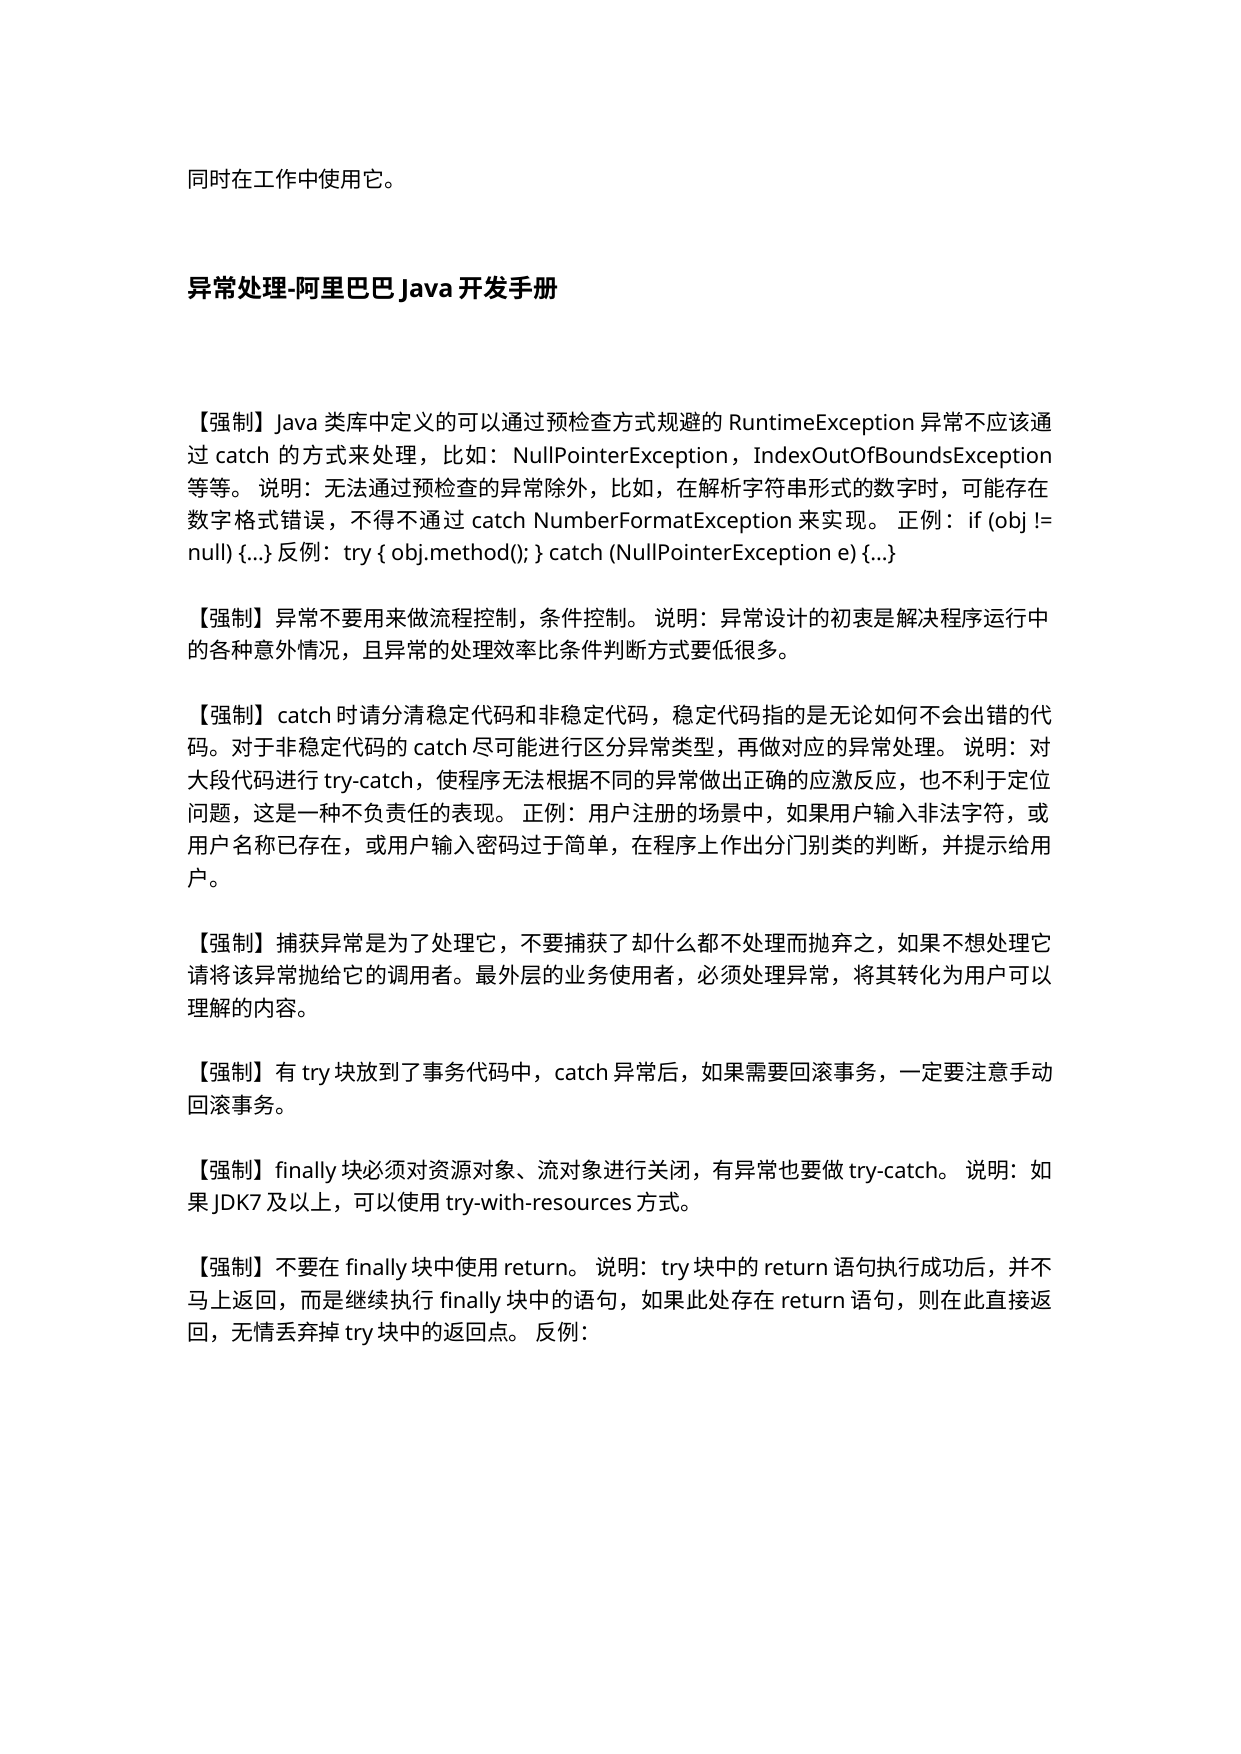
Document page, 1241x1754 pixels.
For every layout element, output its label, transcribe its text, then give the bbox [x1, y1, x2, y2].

text 【强制】Java 类库中定义的可以通过预检查方式规避的RuntimeException异常不应该通过catch 的方式来处理，比如：NullPointerException，IndexOutOfBoundsException等等。 说明：无法通过预检查的异常除外，比如，在解析字符串形式的数字时，可能存在数字格式错误，不得不通过catch NumberFormatException来实现。 正例：if (obj != null) {…} 反例：try { obj.method(); } catch (NullPointerException e) {…} [187, 405, 1053, 568]
text 【强制】捕获异常是为了处理它，不要捕获了却什么都不处理而抛弃之，如果不想处理它，请将该异常抛给它的调用者。最外层的业务使用者，必须处理异常，将其转化为用户可以理解的内容。 [187, 925, 1053, 1023]
text 【强制】catch时请分清稳定代码和非稳定代码，稳定代码指的是无论如何不会出错的代码。对于非稳定代码的catch尽可能进行区分异常类型，再做对应的异常处理。 说明：对大段代码进行try-catch，使程序无法根据不同的异常做出正确的应激反应，也不利于定位问题，这是一种不负责任的表现。 正例：用户注册的场景中，如果用户输入非法字符，或用户名称已存在，或用户输入密码过于简单，在程序上作出分门别类的判断，并提示给用户。 [187, 698, 1053, 893]
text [187, 162, 1053, 194]
text 【强制】异常不要用来做流程控制，条件控制。 说明：异常设计的初衷是解决程序运行中的各种意外情况，且异常的处理效率比条件判断方式要低很多。 [187, 600, 1053, 665]
text 【强制】不要在finally块中使用return。 说明：try块中的return语句执行成功后，并不马上返回，而是继续执行finally块中的语句，如果此处存在return语句，则在此直接返回，无情丢弃掉try块中的返回点。 反例： [187, 1250, 1053, 1348]
text 【强制】有try块放到了事务代码中，catch异常后，如果需要回滚事务，一定要注意手动回滚事务。 [187, 1055, 1053, 1120]
subtitle 异常处理-阿里巴巴Java开发手册 [187, 254, 1053, 319]
text 【强制】finally块必须对资源对象、流对象进行关闭，有异常也要做try-catch。 说明：如果JDK7及以上，可以使用try-with-resources方式。 [187, 1153, 1053, 1218]
